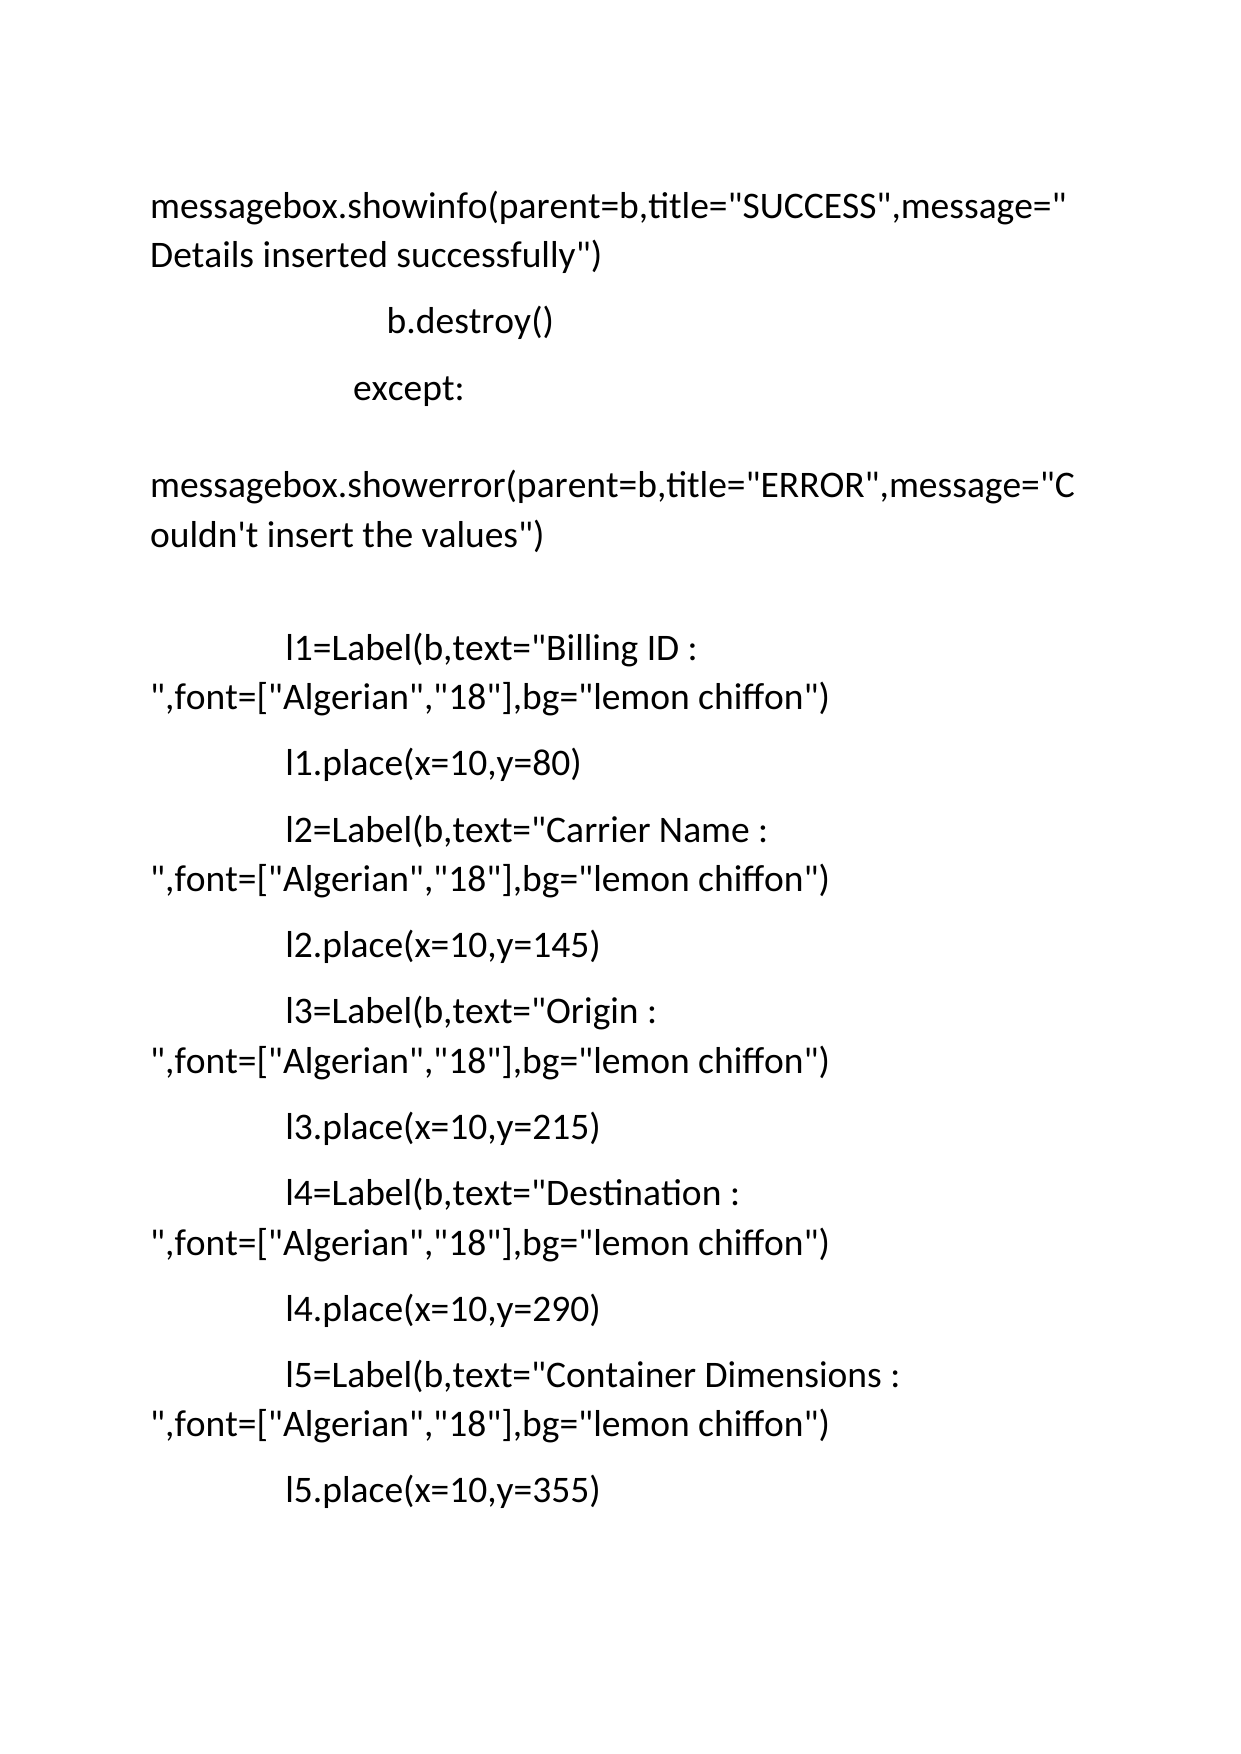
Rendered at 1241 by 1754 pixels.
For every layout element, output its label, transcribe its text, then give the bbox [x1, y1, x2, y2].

text l4.place(x=10,y=290) [150, 1285, 1090, 1331]
text b.destroy() [150, 297, 1090, 343]
text l3=Label(b,text="Origin : ",font=["Algerian","18"],bg="lemon chiffon") [150, 987, 1090, 1083]
text messagebox.showinfo(parent=b,title="SUCCESS",message="Details inserted successfully") [150, 150, 1090, 277]
text l1=Label(b,text="Billing ID : ",font=["Algerian","18"],bg="lemon chiffon") [150, 624, 1090, 719]
text l2=Label(b,text="Carrier Name : ",font=["Algerian","18"],bg="lemon chiffon") [150, 806, 1090, 901]
text except: [150, 363, 1090, 409]
text l5.place(x=10,y=355) [150, 1466, 1090, 1512]
text l2.place(x=10,y=145) [150, 921, 1090, 967]
text l4=Label(b,text="Destination : ",font=["Algerian","18"],bg="lemon chiffon") [150, 1169, 1090, 1264]
text l5=Label(b,text="Container Dimensions : ",font=["Algerian","18"],bg="lemon chiffon") [150, 1351, 1090, 1446]
text messagebox.showerror(parent=b,title="ERROR",message="Couldn't insert the values") [150, 429, 1090, 557]
text l1.place(x=10,y=80) [150, 739, 1090, 785]
text l3.place(x=10,y=215) [150, 1103, 1090, 1149]
